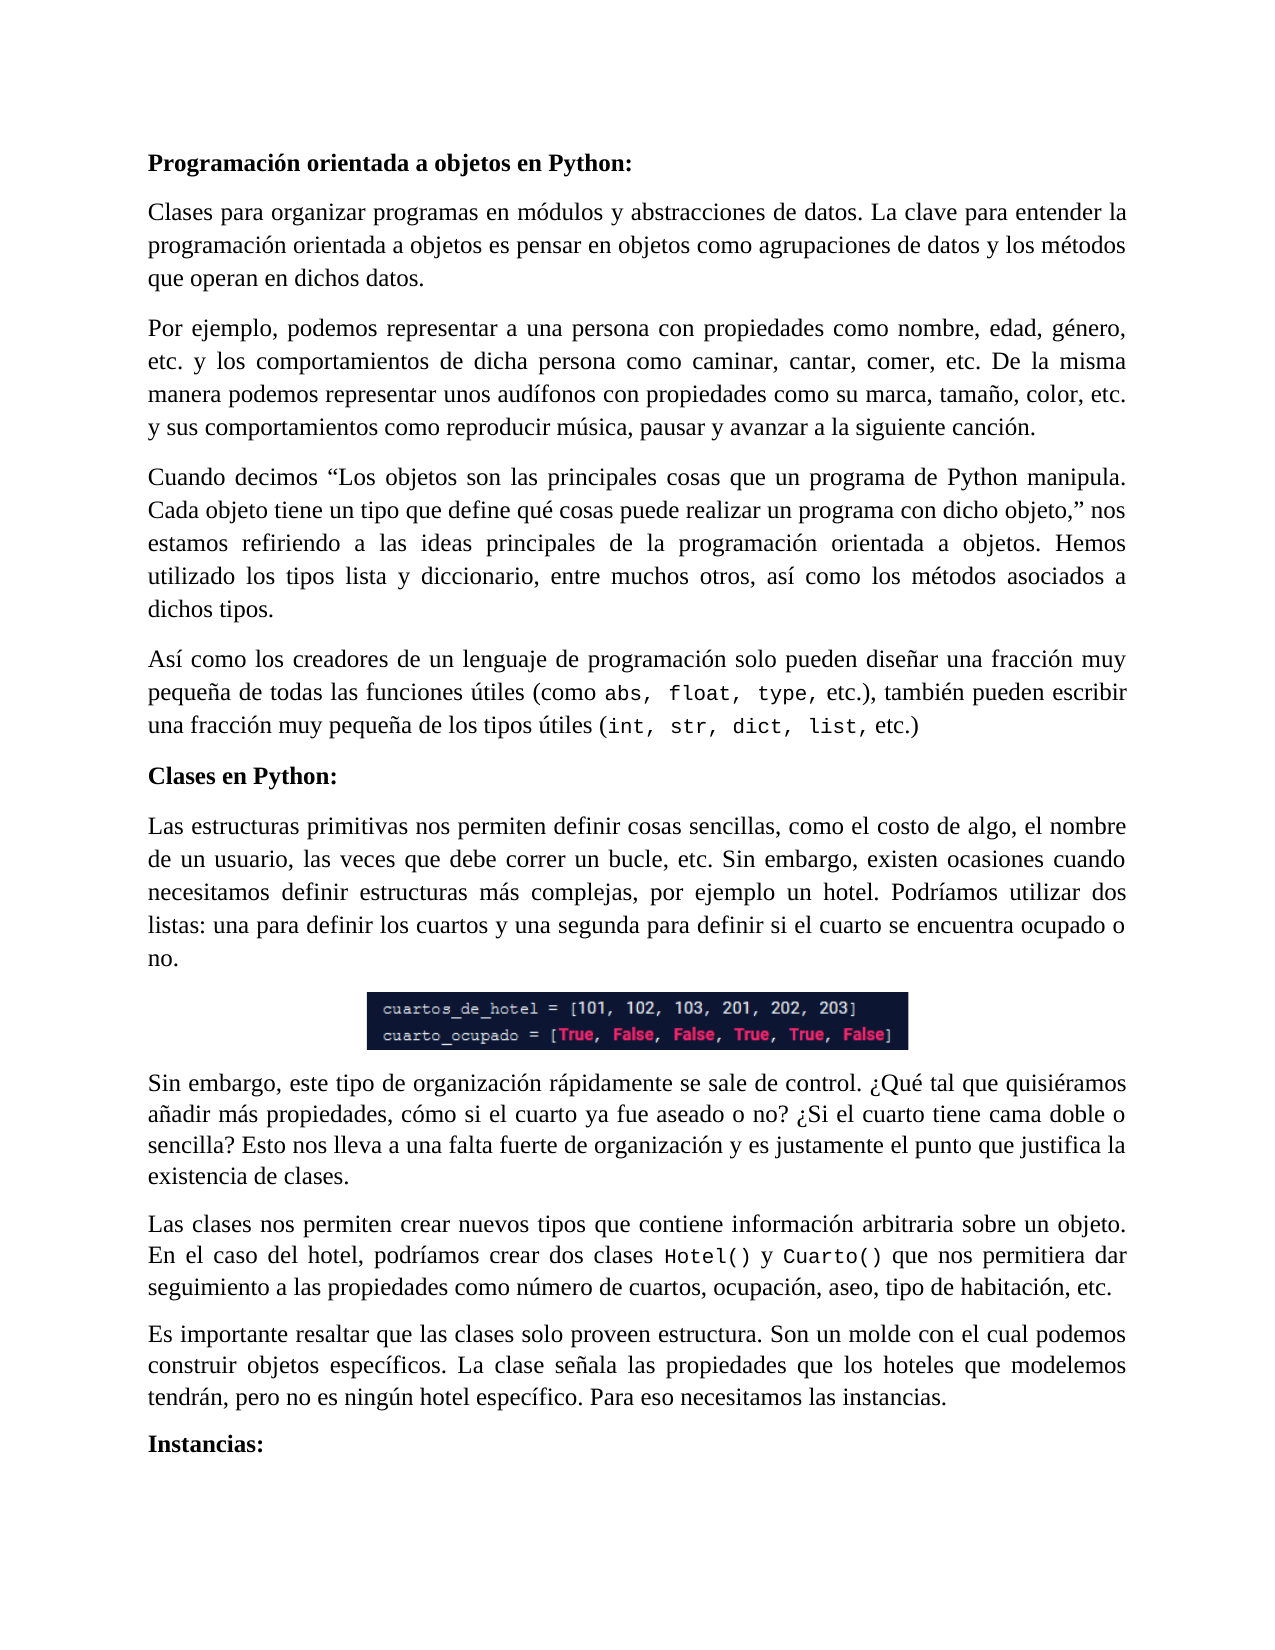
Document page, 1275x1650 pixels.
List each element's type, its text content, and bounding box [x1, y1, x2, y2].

text Las clases nos permiten crear nuevos tipos que contiene información arbitraria sobre un objeto. En el caso del hotel, podríamos crear dos clases Hotel() y Cuarto() que nos permitiera dar seguimiento a las propiedades como número de cuartos, ocupación, aseo, tipo de habitación, etc. [148, 1209, 1127, 1301]
text Sin embargo, este tipo de organización rápidamente se sale de control. ¿Qué tal que quisiéramos añadir más propiedades, cómo si el cuarto ya fue aseado o no? ¿Si el cuarto tiene cama doble o sencilla? Esto nos lleva a una falta fuerte de organización y es justamente el punto que justifica la existencia de clases. [148, 1068, 1127, 1190]
text Cuando decimos “Los objetos son las principales cosas que un programa de Python manipula. Cada objeto tiene un tipo que define qué cosas puede realizar un programa con dicho objeto,” nos estamos refiriendo a las ideas principales de la programación orientada a objetos. Hemos utilizado los tipos lista y diccionario, entre muchos otros, así como los métodos asociados a dichos tipos. [148, 462, 1127, 623]
text Clases en Python: [148, 761, 1127, 790]
text Por ejemplo, podemos representar a una persona con propiedades como nombre, edad, género, etc. y los comportamientos de dicha persona como caminar, cantar, comer, etc. De la misma manera podemos representar unos audífonos con propiedades como su marca, tamaño, color, etc. y sus comportamientos como reproducir música, pausar y avanzar a la siguiente canción. [148, 313, 1127, 441]
picture [366, 992, 909, 1050]
text Clases para organizar programas en módulos y abstracciones de datos. La clave para entender la programación orientada a objetos es pensar en objetos como agrupaciones de datos y los métodos que operan en dichos datos. [148, 197, 1127, 292]
text Programación orientada a objetos en Python: [148, 148, 1127, 176]
text Las estructuras primitivas nos permiten definir cosas sencillas, como el costo de algo, el nombre de un usuario, las veces que debe correr un bucle, etc. Sin embargo, existen ocasiones cuando necesitamos definir estructuras más complejas, por ejemplo un hotel. Podríamos utilizar dos listas: una para definir los cuartos y una segunda para definir si el cuarto se encuentra ocupado o no. [148, 811, 1127, 972]
text Es importante resaltar que las clases solo proveen estructura. Son un molde con el cual podemos construir objetos específicos. La clase señala las propiedades que los hoteles que modelemos tendrán, pero no es ningún hotel específico. Para eso necesitamos las instancias. [148, 1319, 1127, 1410]
text Instancias: [148, 1429, 1127, 1458]
text Así como los creadores de un lenguaje de programación solo pueden diseñar una fracción muy pequeña de todas las funciones útiles (como abs, float, type, etc.), también pueden escribir una fracción muy pequeña de los tipos útiles (int, str, dict, list, etc.) [148, 644, 1127, 740]
